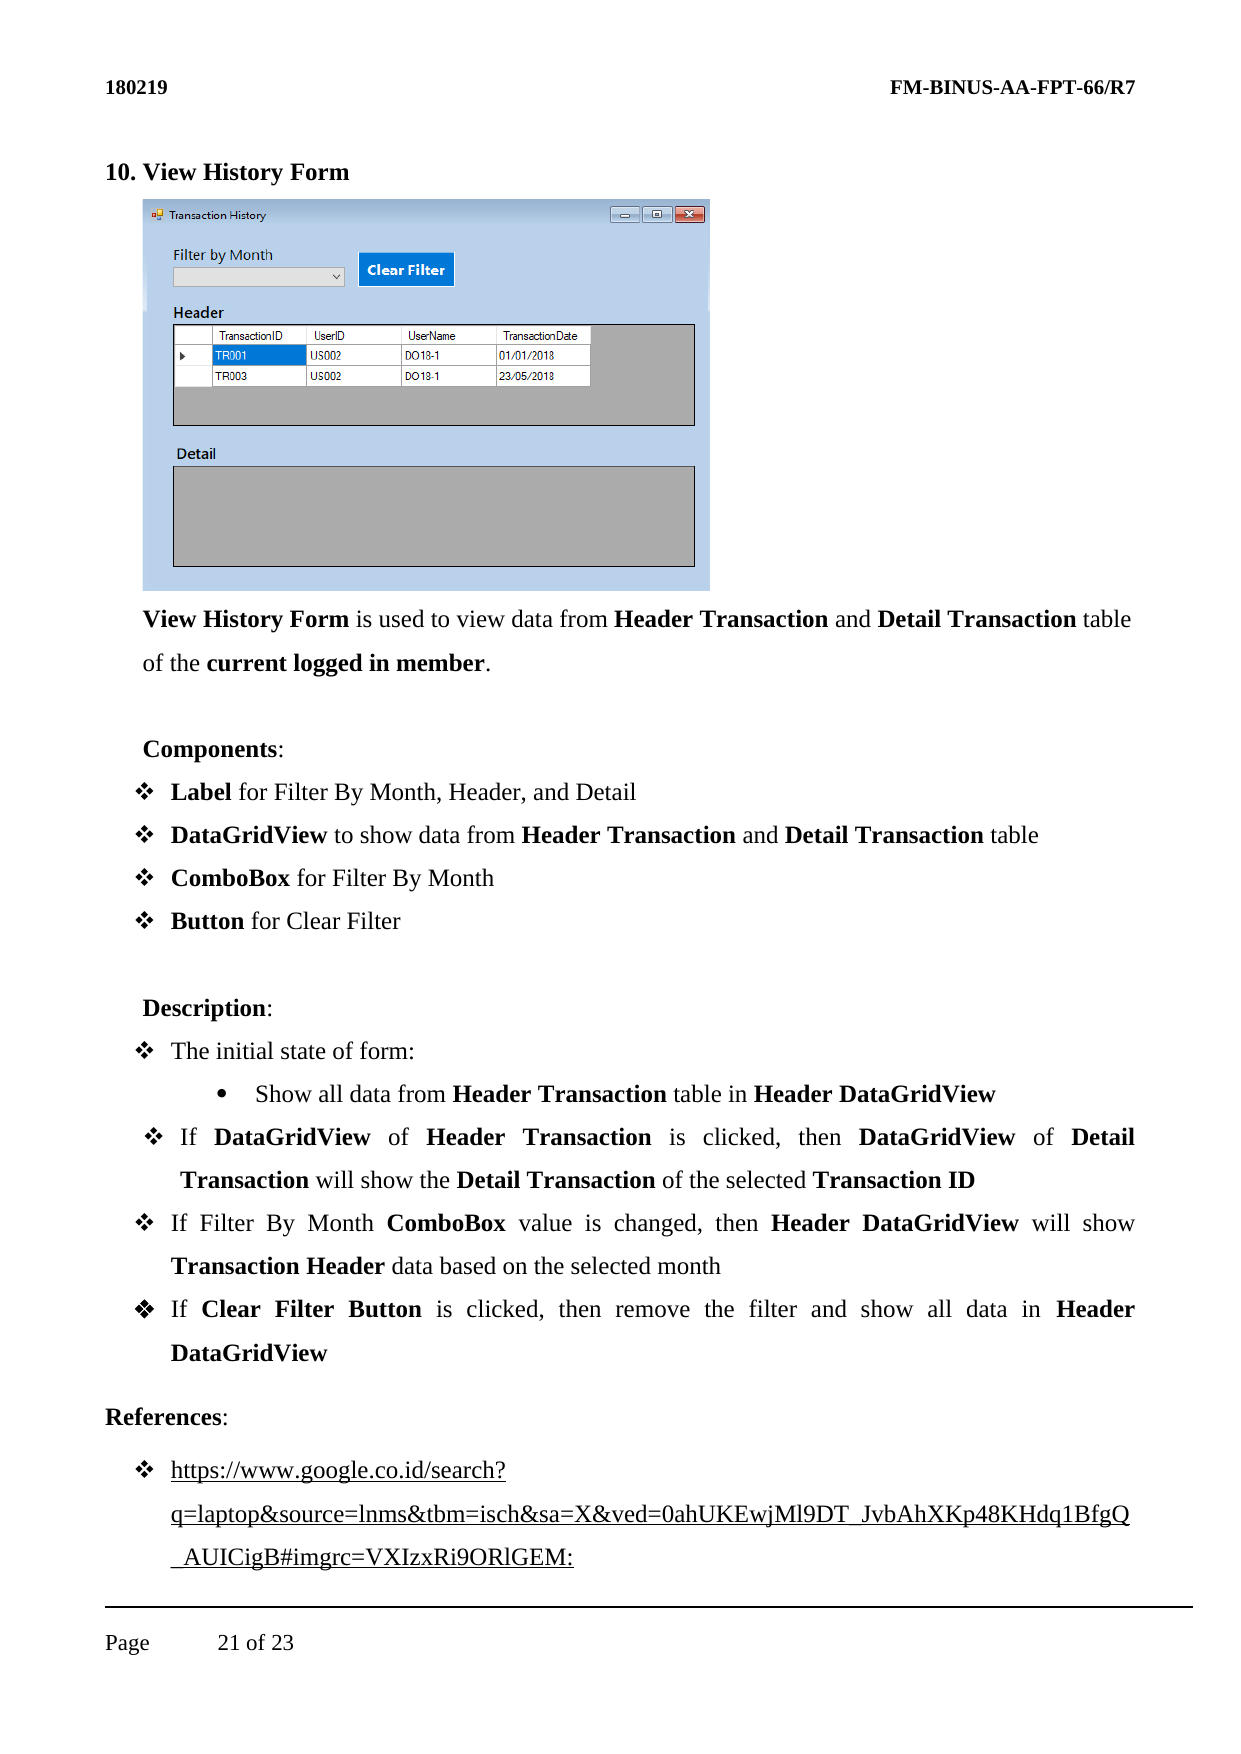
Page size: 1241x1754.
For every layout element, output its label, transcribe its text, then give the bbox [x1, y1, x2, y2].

list DataGridView to show data from Header Transaction and Detail Transaction table [133, 820, 1135, 849]
list Show all data from Header Transaction table in Header DataGridView [217, 1079, 1135, 1108]
list Button for Clear Filter [133, 906, 1135, 935]
text View History Form [105, 157, 1135, 185]
list View History Form is used to view data from Header Transaction and Detail Transaction table of the current logged in member. [142, 604, 1135, 676]
text References: [105, 1402, 1135, 1430]
list Components: [142, 734, 1135, 763]
list If DataGridView of Header Transaction is clicked, then DataGridView of Detail Transaction will show the Detail Transaction of the selected Transaction ID [142, 1122, 1135, 1194]
list https://www.google.co.id/search?q=laptop&source=lnms&tbm=isch&sa=X&ved=0ahUKEwjMl9DT_JvbAhXKp48KHdq1BfgQ_AUICigB#imgrc=VXIzxRi9ORlGEM: [133, 1456, 1135, 1571]
picture [142, 199, 710, 591]
text Description: [142, 993, 1135, 1021]
list ComboBox for Filter By Month [133, 863, 1135, 892]
list Label for Filter By Month, Header, and Detail [133, 777, 1135, 806]
list If Filter By Month ComboBox value is changed, then Header DataGridView will show Transaction Header data based on the selected month [133, 1208, 1135, 1280]
list The initial state of form: [133, 1036, 1135, 1064]
list If Clear Filter Button is clicked, then remove the filter and show all data in Header DataGridView [133, 1294, 1135, 1366]
